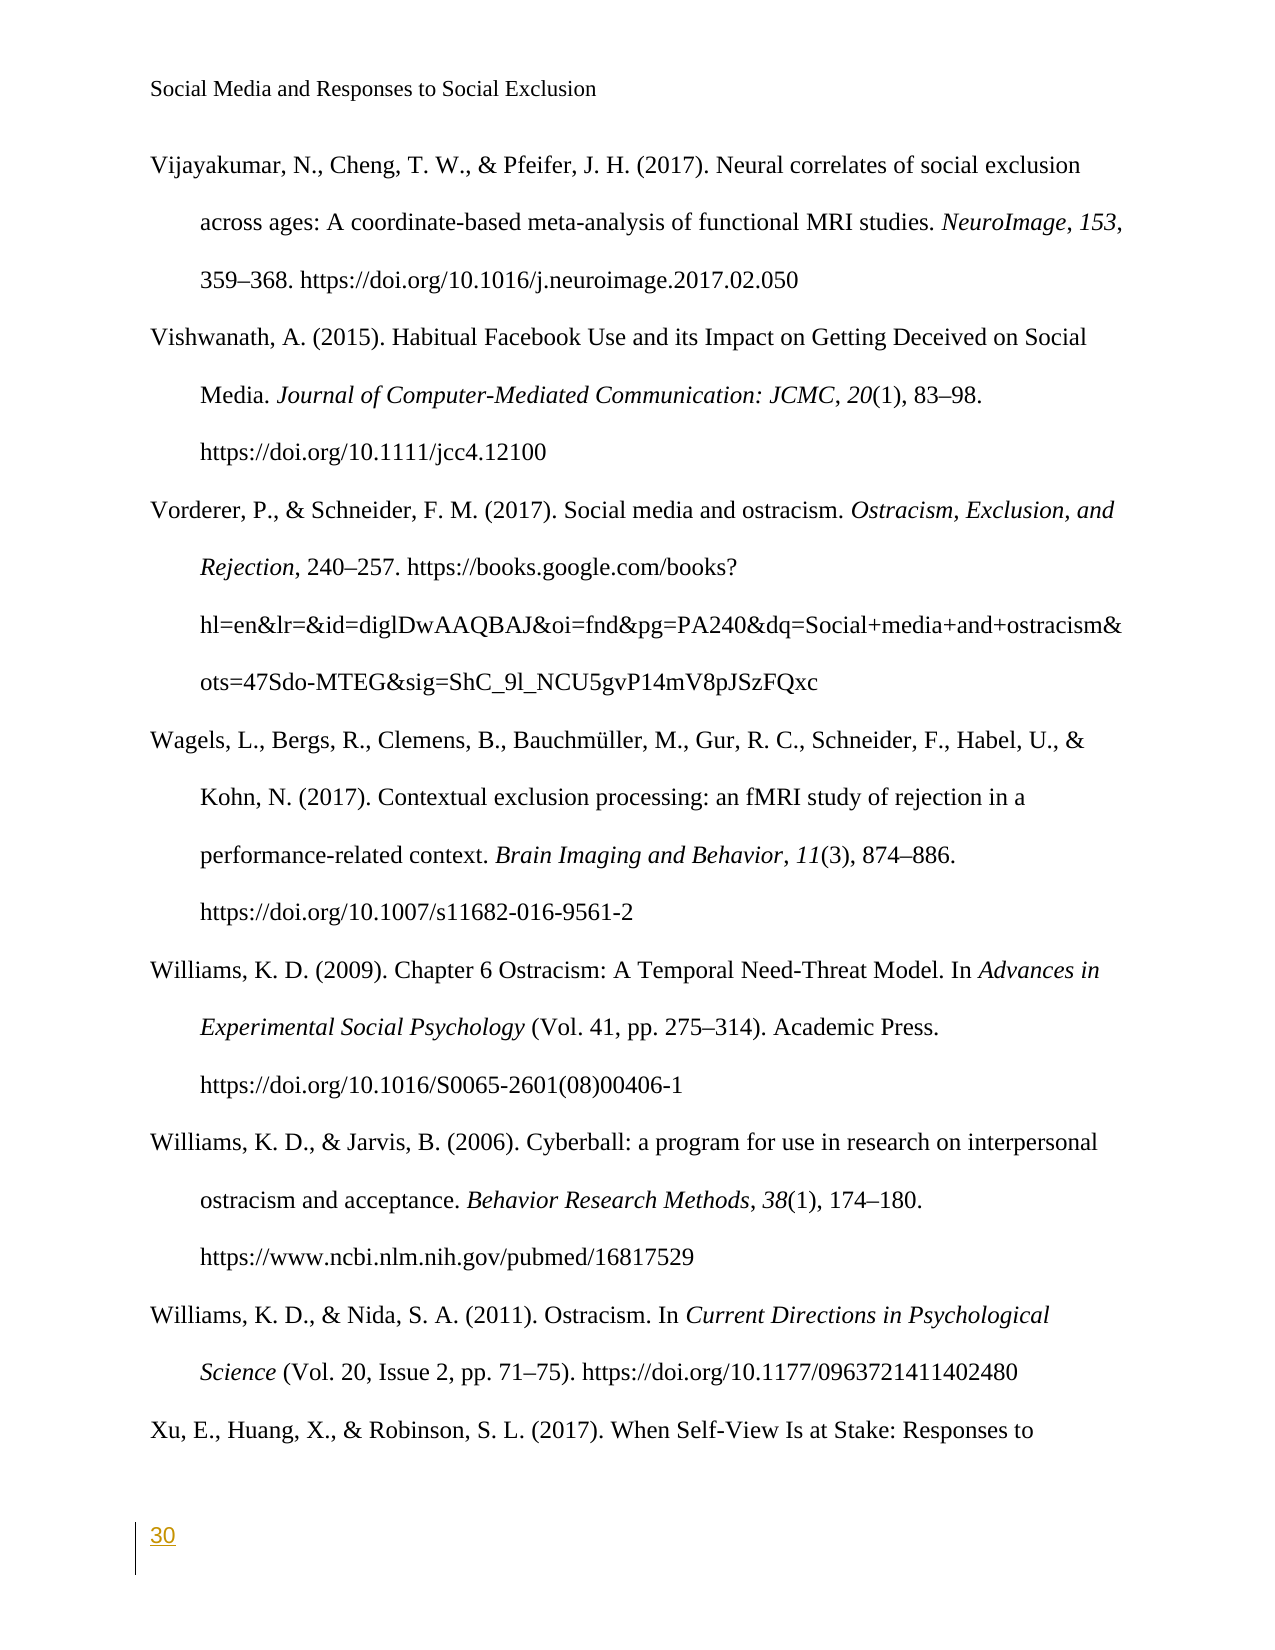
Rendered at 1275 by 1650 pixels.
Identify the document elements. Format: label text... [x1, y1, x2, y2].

text Williams, K. D., & Jarvis, B. (2006). Cyberball: a program for use in research on interpersonal ostracism and acceptance. Behavior Research Methods, 38(1), 174–180. https://www.ncbi.nlm.nih.gov/pubmed/16817529 [150, 1127, 1125, 1271]
text Williams, K. D., & Nida, S. A. (2011). Ostracism. In Current Directions in Psychological Science (Vol. 20, Issue 2, pp. 71–75). https://doi.org/10.1177/0963721411402480 [150, 1300, 1125, 1386]
text Wagels, L., Bergs, R., Clemens, B., Bauchmüller, M., Gur, R. C., Schneider, F., Habel, U., & Kohn, N. (2017). Contextual exclusion processing: an fMRI study of rejection in a performance-related context. Brain Imaging and Behavior, 11(3), 874–886. https://doi.org/10.1007/s11682-016-9561-2 [150, 725, 1125, 926]
text Vishwanath, A. (2015). Habitual Facebook Use and its Impact on Getting Deceived on Social Media. Journal of Computer-Mediated Communication: JCMC, 20(1), 83–98. https://doi.org/10.1111/jcc4.12100 [150, 322, 1125, 466]
text Vorderer, P., & Schneider, F. M. (2017). Social media and ostracism. Ostracism, Exclusion, and Rejection, 240–257. https://books.google.com/books?hl=en&lr=&id=diglDwAAQBAJ&oi=fnd&pg=PA240&dq=Social+media+and+ostracism&ots=47Sdo-MTEG&sig=ShC_9l_NCU5gvP14mV8pJSzFQxc [150, 495, 1125, 696]
text Williams, K. D. (2009). Chapter 6 Ostracism: A Temporal Need‐Threat Model. In Advances in Experimental Social Psychology (Vol. 41, pp. 275–314). Academic Press. https://doi.org/10.1016/S0065-2601(08)00406-1 [150, 955, 1125, 1099]
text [150, 1415, 1125, 1444]
text Vijayakumar, N., Cheng, T. W., & Pfeifer, J. H. (2017). Neural correlates of social exclusion across ages: A coordinate-based meta-analysis of functional MRI studies. NeuroImage, 153, 359–368. https://doi.org/10.1016/j.neuroimage.2017.02.050 [150, 150, 1125, 294]
